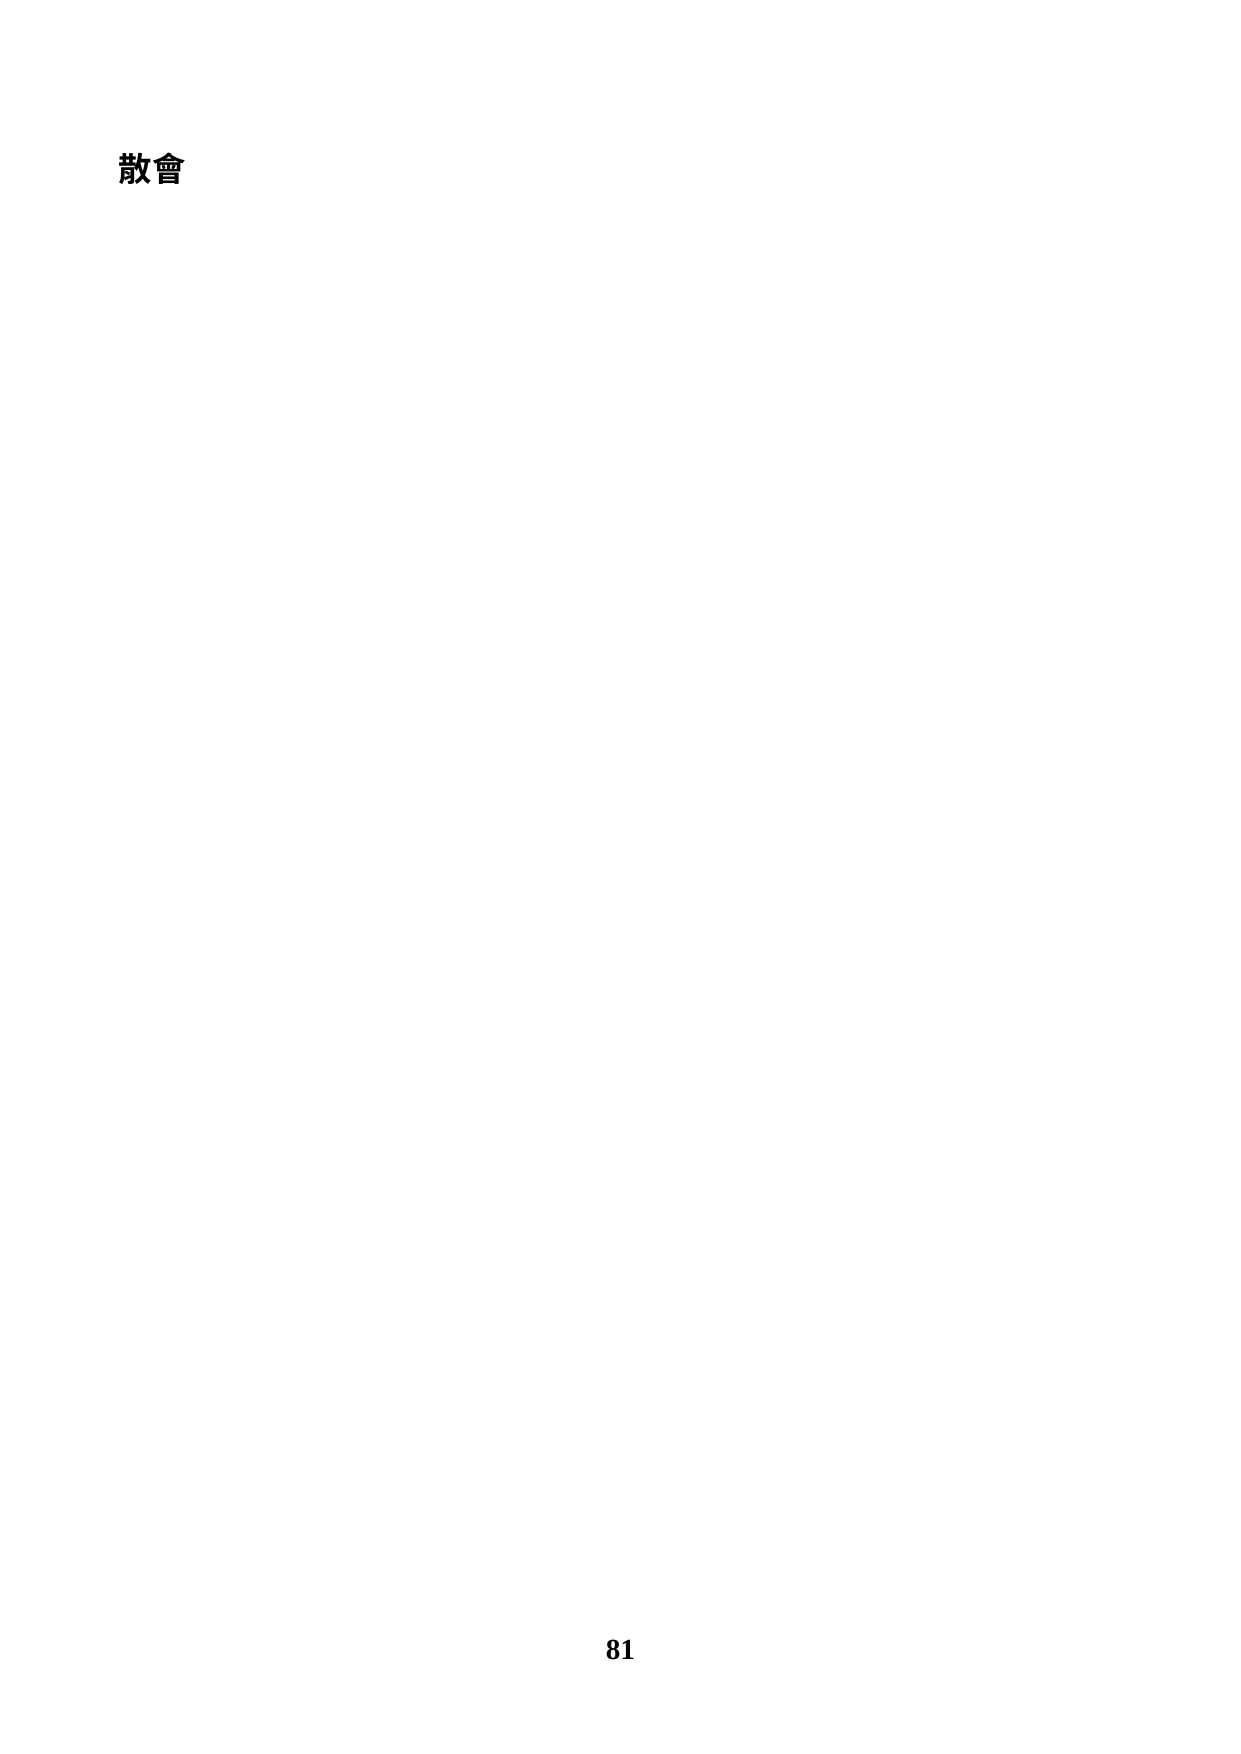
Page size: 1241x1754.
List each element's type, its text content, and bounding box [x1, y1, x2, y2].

text 散會 [15, 138, 1106, 192]
